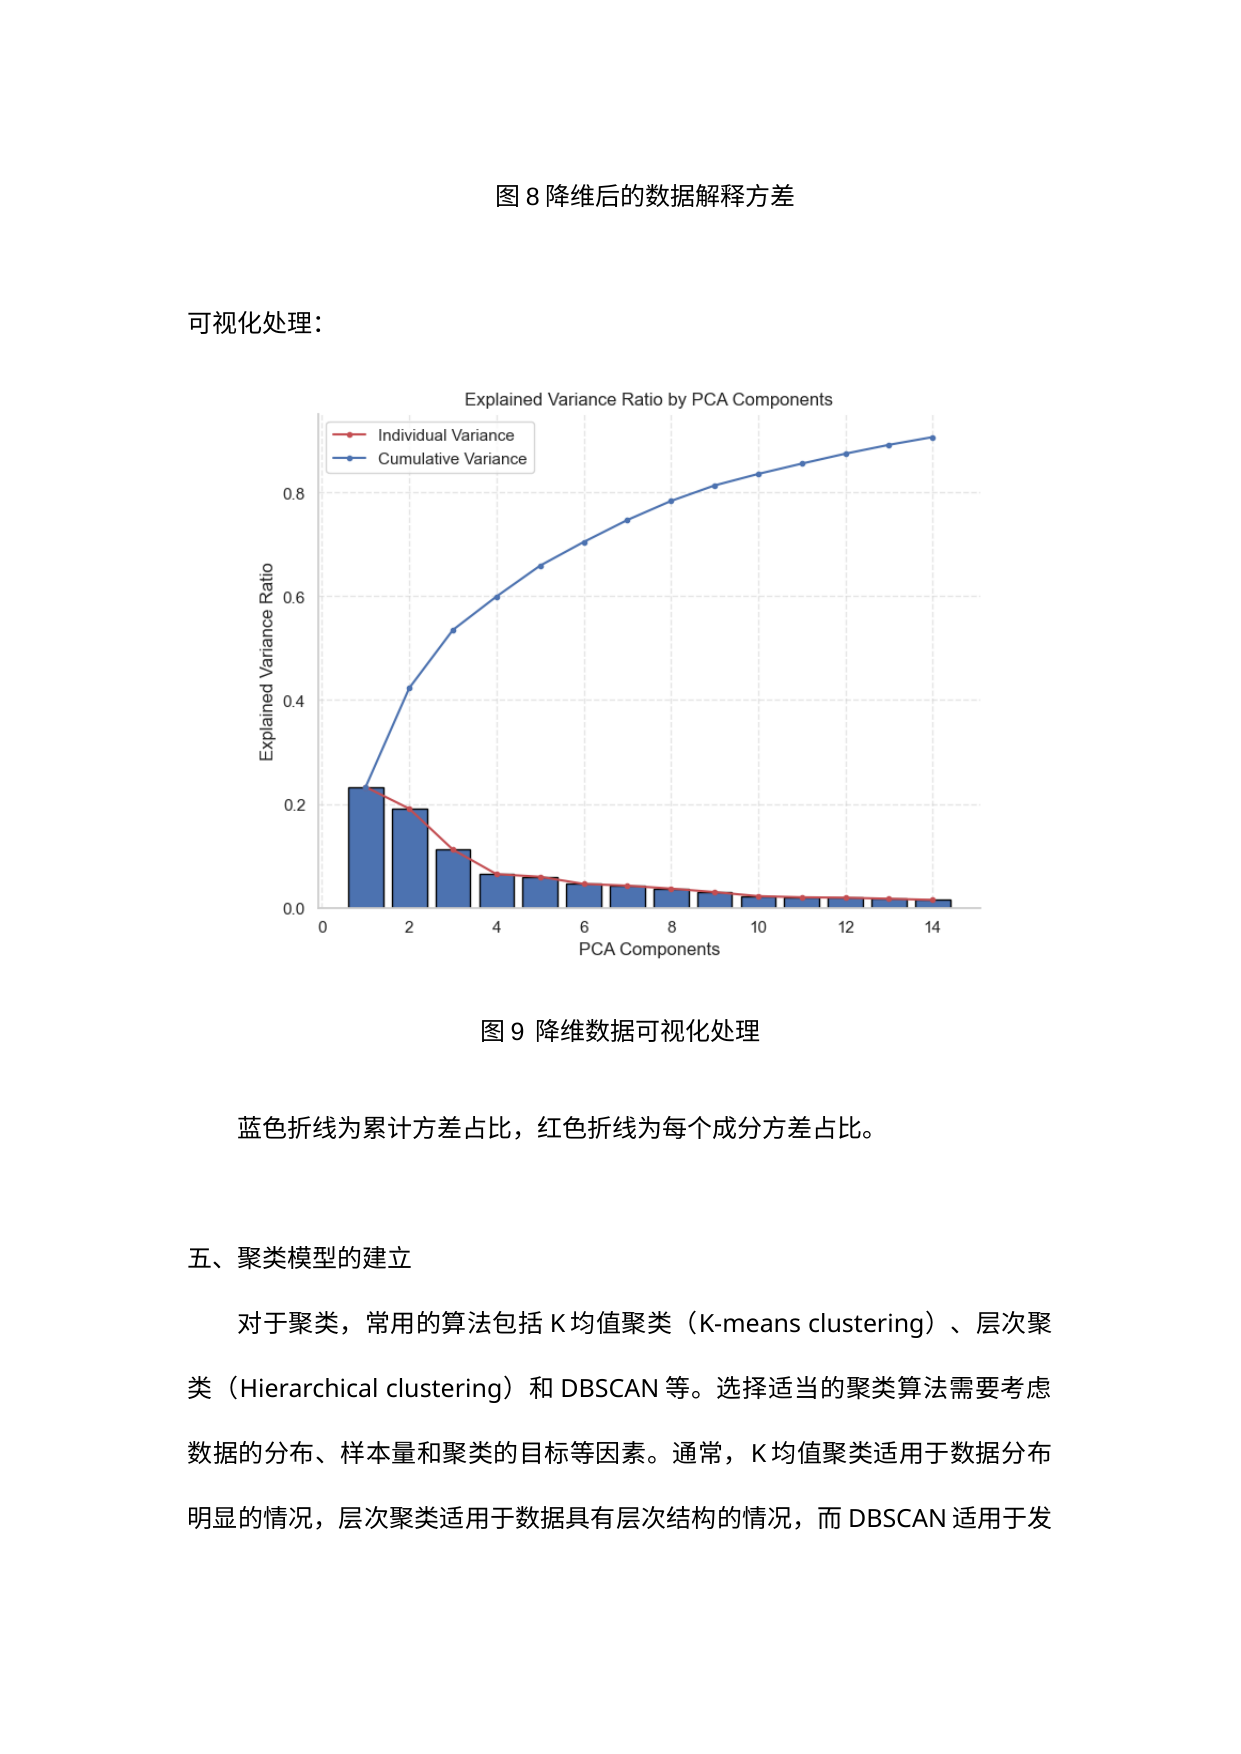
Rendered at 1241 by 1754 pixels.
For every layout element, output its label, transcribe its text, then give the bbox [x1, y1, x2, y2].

text 蓝色折线为累计方差占比，红色折线为每个成分方差占比。 [187, 1094, 1053, 1159]
picture [250, 382, 990, 968]
list 可视化处理： [187, 289, 1053, 354]
list 聚类模型的建立 [144, 1224, 1053, 1289]
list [187, 1289, 1053, 1549]
list 图 9 降维数据可视化处理 [187, 997, 1053, 1062]
text 图 8 降维后的数据解释方差 [187, 162, 1053, 227]
